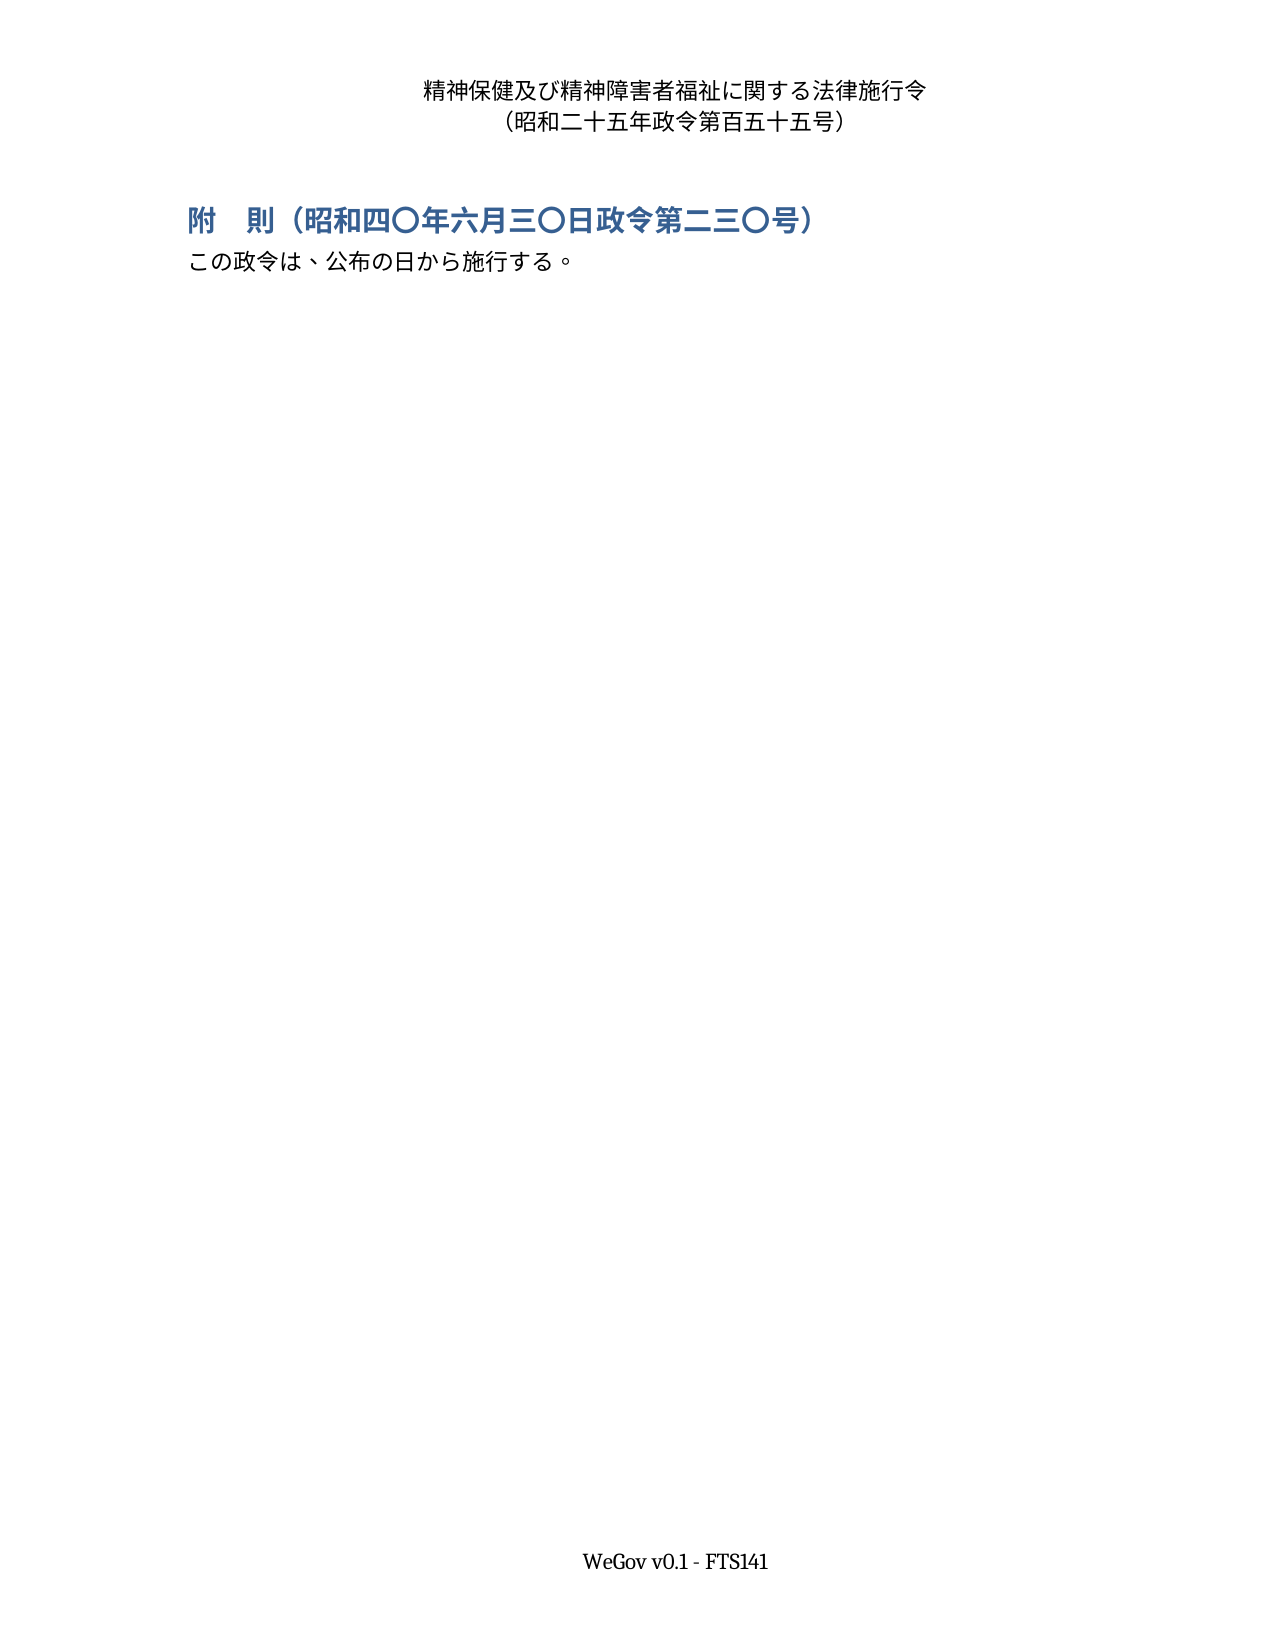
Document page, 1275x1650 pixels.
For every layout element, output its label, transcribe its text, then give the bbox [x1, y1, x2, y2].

text この政令は、公布の日から施行する。 [187, 246, 1087, 277]
subtitle 附 則（昭和四〇年六月三〇日政令第二三〇号） [187, 200, 1087, 240]
